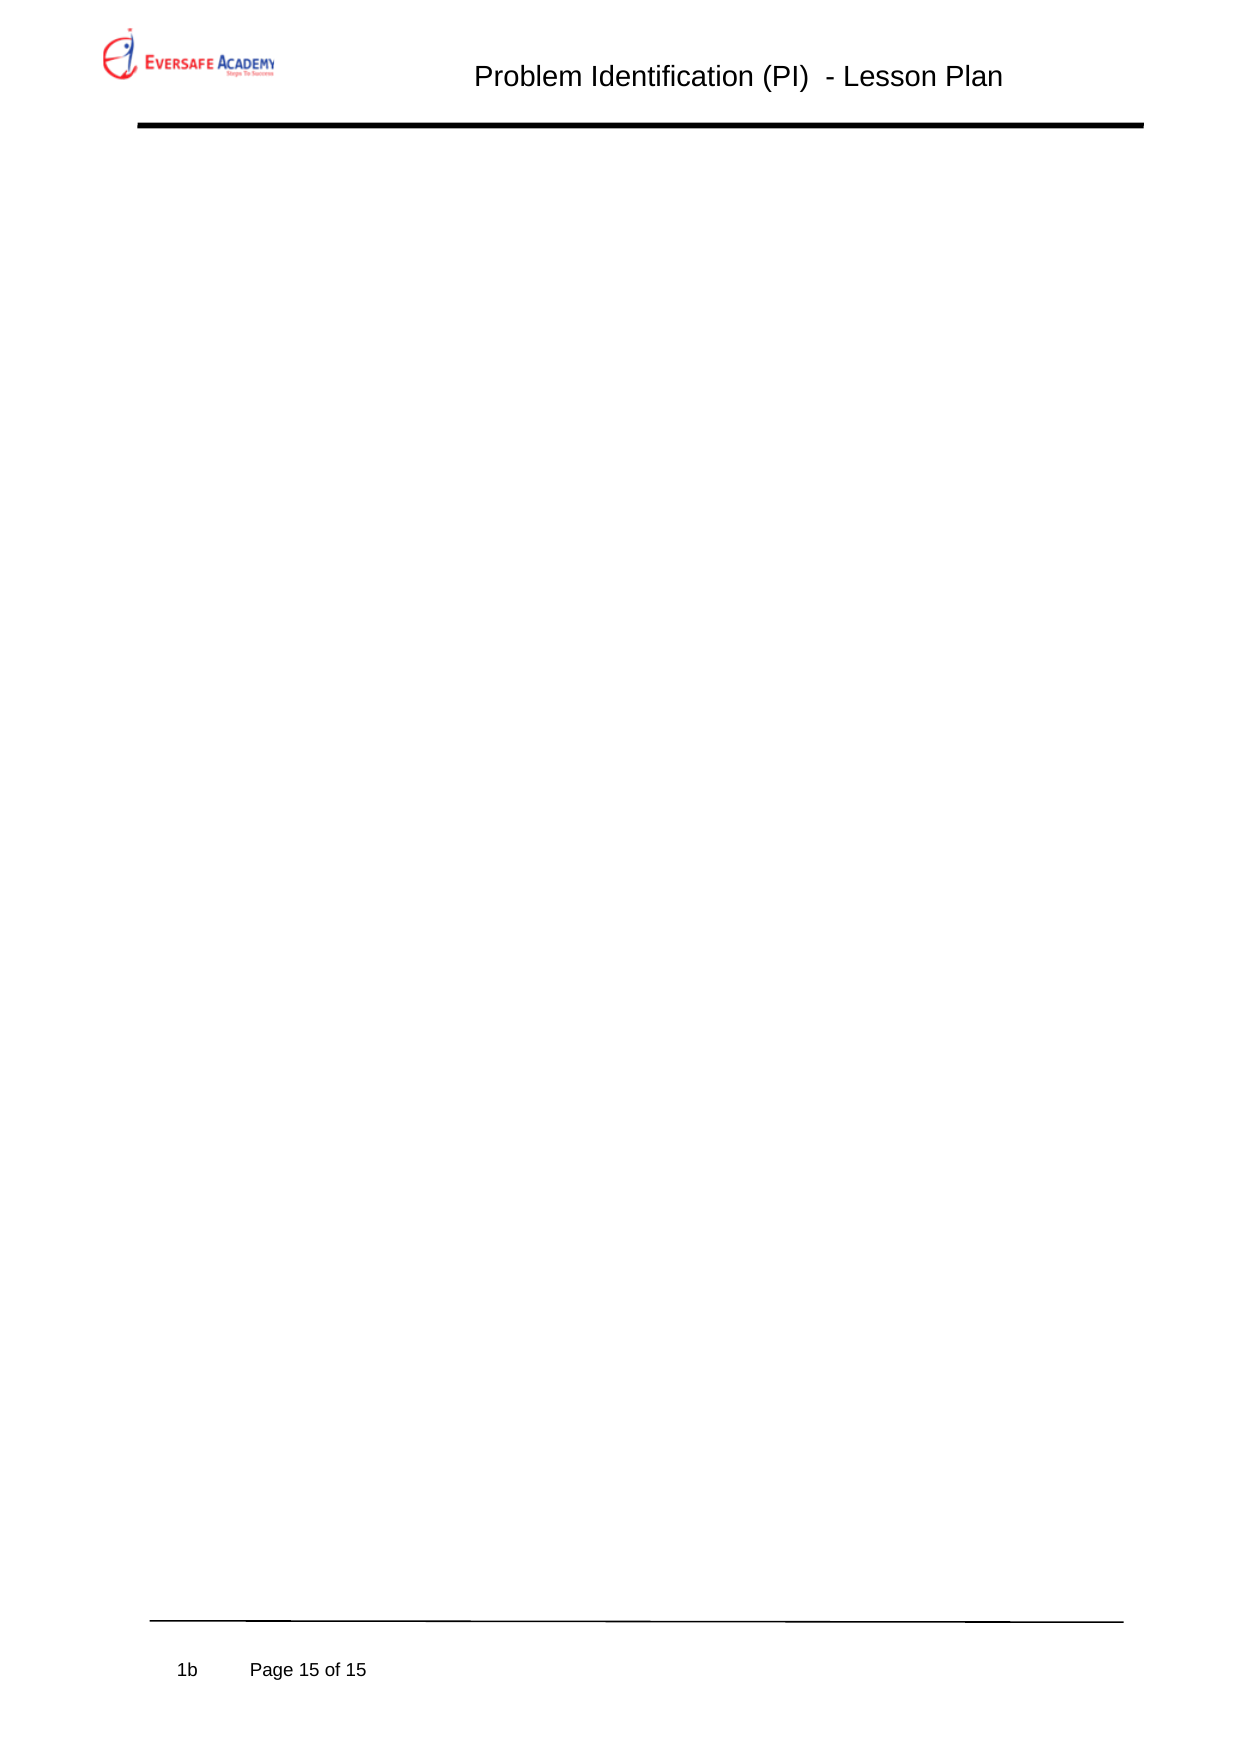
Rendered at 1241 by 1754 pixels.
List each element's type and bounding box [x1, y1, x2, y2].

picture [102, 27, 274, 84]
